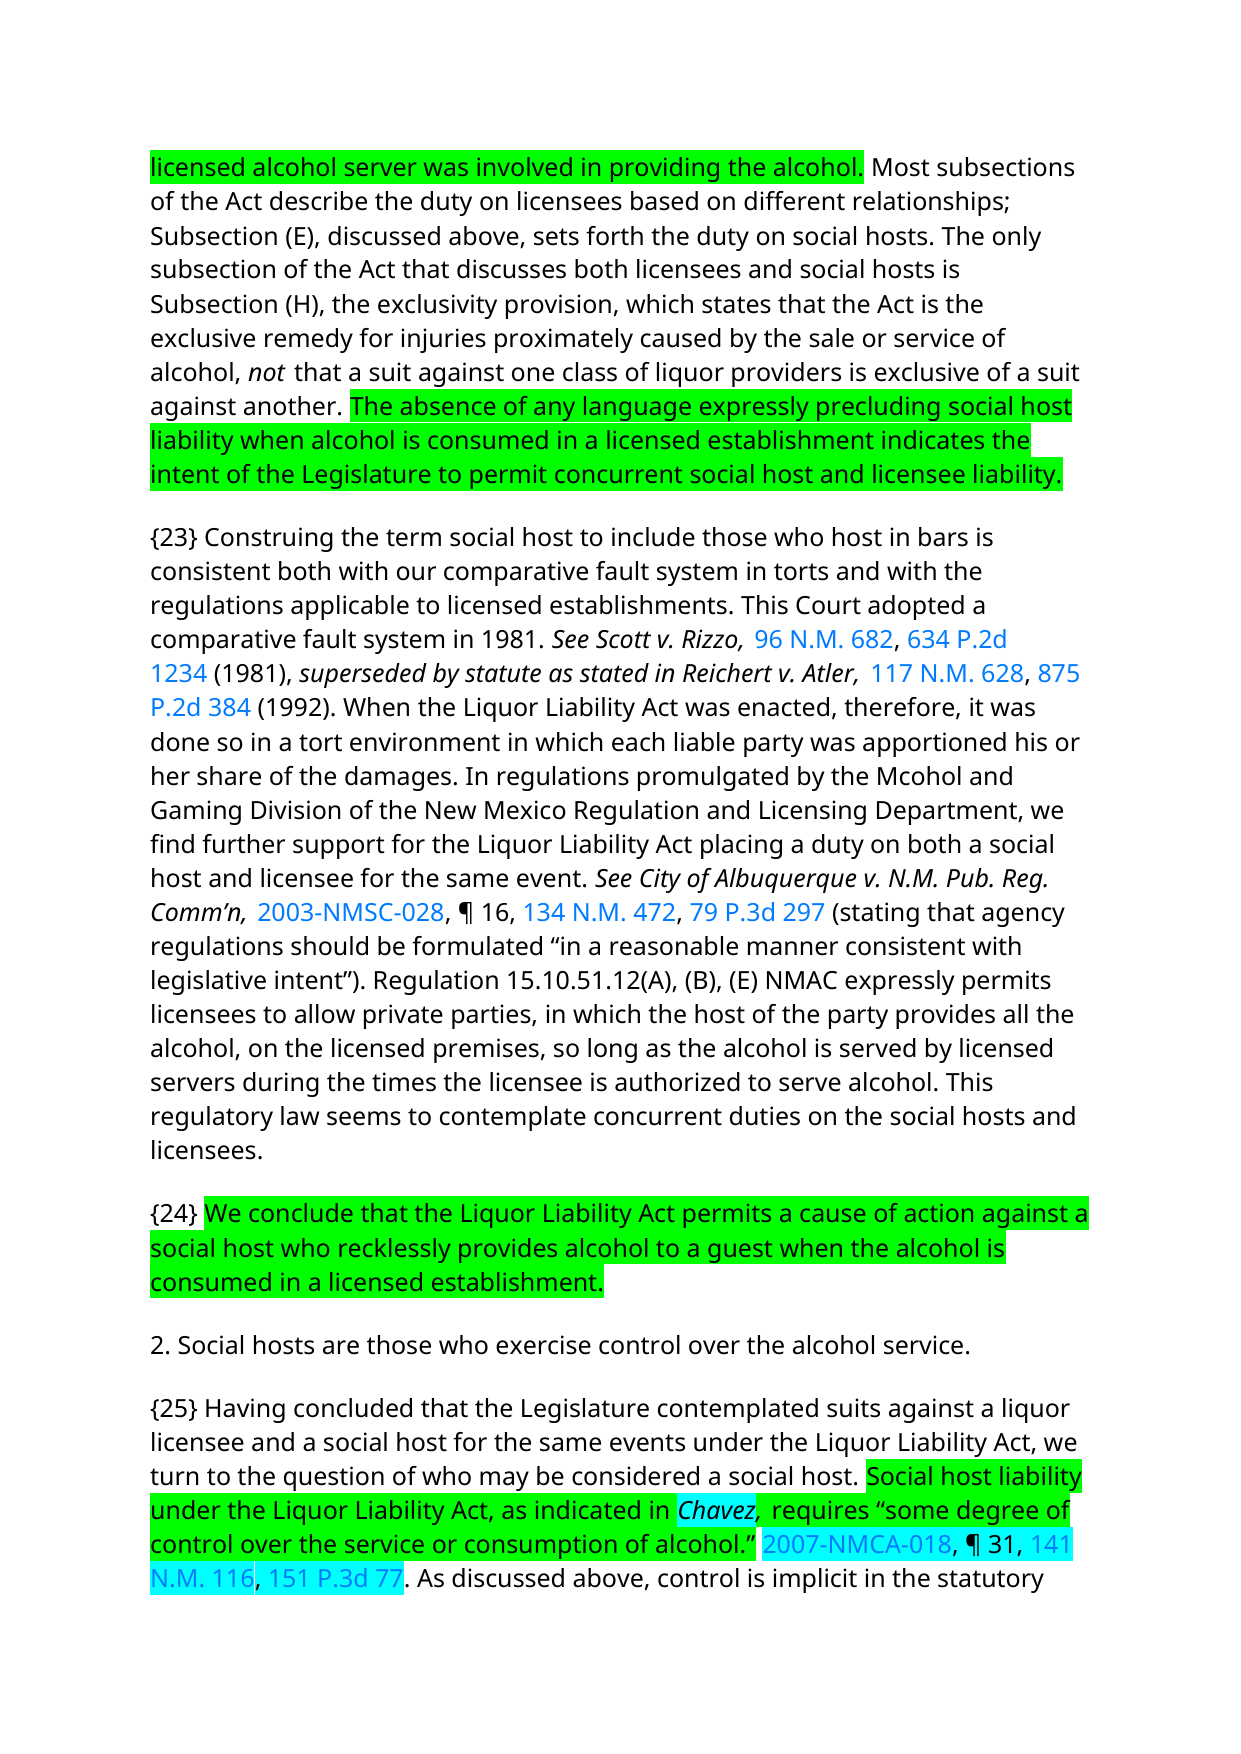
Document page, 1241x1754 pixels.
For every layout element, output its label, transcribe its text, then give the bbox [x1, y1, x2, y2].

text 2. Social hosts are those who exercise control over the alcohol service. [150, 1327, 1090, 1362]
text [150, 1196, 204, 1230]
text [150, 1391, 1090, 1595]
text {24} We conclude that the Liquor Liability Act permits a cause of action against a social host who recklessly provides alcohol to a guest when the alcohol is consumed in a licensed establishment. [604, 1196, 1090, 1298]
text {23} Construing the term social host to include those who host in bars is consistent both with our comparative fault system in torts and with the regulations applicable to licensed establishments. This Court adopted a comparative fault system in 1981. See Scott v. Rizzo, 96 N.M. 682, 634 P.2d 1234 (1981), superseded by statute as stated in Reichert v. Atler, 117 N.M. 628, 875 P.2d 384 (1992). When the Liquor Liability Act was enacted, therefore, it was done so in a tort environment in which each liable party was apportioned his or her share of the damages. In regulations promulgated by the Mcohol and Gaming Division of the New Mexico Regulation and Licensing Department, we find further support for the Liquor Liability Act placing a duty on both a social host and licensee for the same event. See City of Albuquerque v. N.M. Pub. Reg. Comm’n, 2003-NMSC-028, ¶ 16, 134 N.M. 472, 79 P.3d 297 (stating that agency regulations should be formulated “in a reasonable manner consistent with legislative intent”). Regulation 15.10.51.12(A), (B), (E) NMAC expressly permits licensees to allow private parties, in which the host of the party provides all the alcohol, on the licensed premises, so long as the alcohol is served by licensed servers during the times the licensee is authorized to serve alcohol. This regulatory law seems to contemplate concurrent duties on the social hosts and licensees. [150, 520, 1090, 1167]
